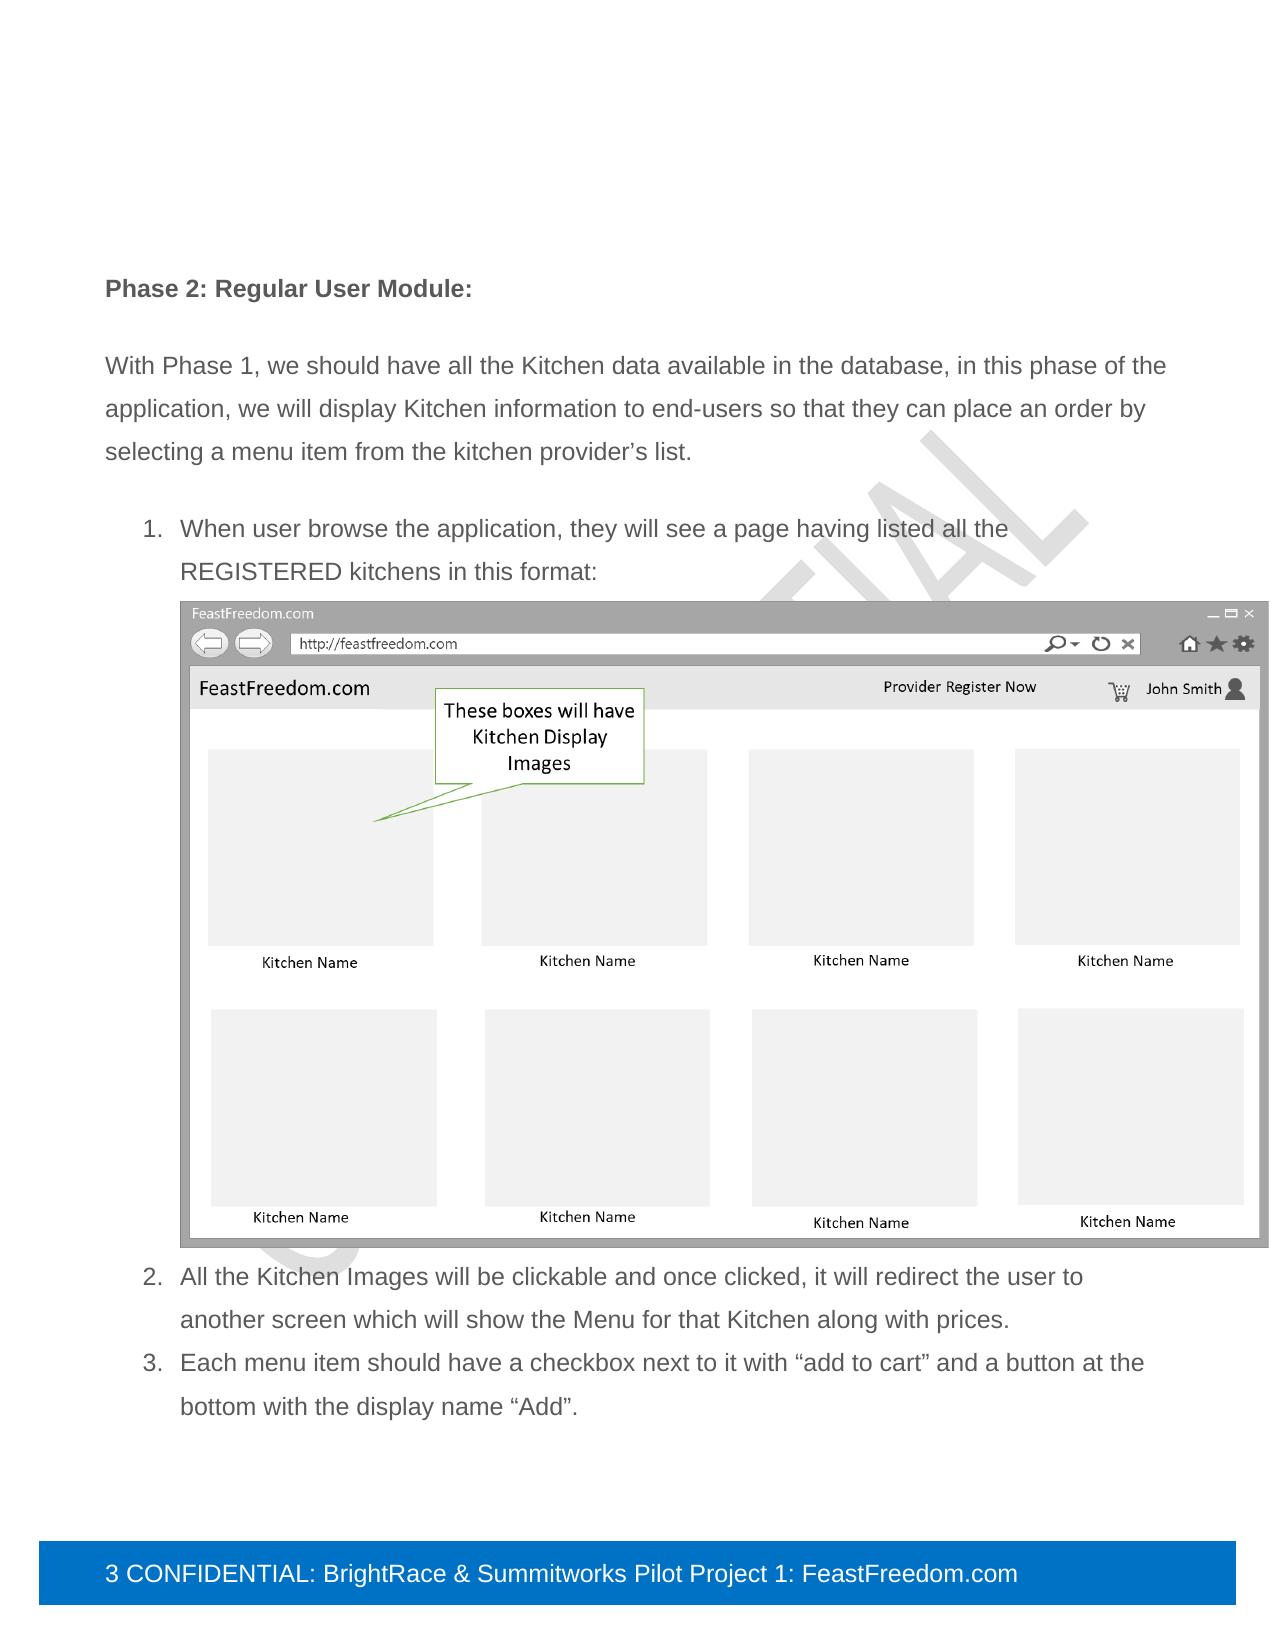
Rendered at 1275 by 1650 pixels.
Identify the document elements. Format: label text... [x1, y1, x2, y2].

picture [180, 600, 1269, 1248]
list All the Kitchen Images will be clickable and once clicked, it will redirect the user to another screen which will show the Menu for that Kitchen along with prices. [142, 1262, 1170, 1334]
list When user browse the application, they will see a page having listed all the REGISTERED kitchens in this format: [142, 514, 1170, 586]
text With Phase 1, we should have all the Kitchen data available in the database, in this phase of the application, we will display Kitchen information to end-users so that they can place an order by selecting a menu item from the kitchen provider’s list. [105, 351, 1170, 466]
text Phase 2: Regular User Module: [105, 274, 1170, 303]
list Each menu item should have a checkbox next to it with “add to cart” and a button at the bottom with the display name “Add”. [142, 1348, 1170, 1420]
